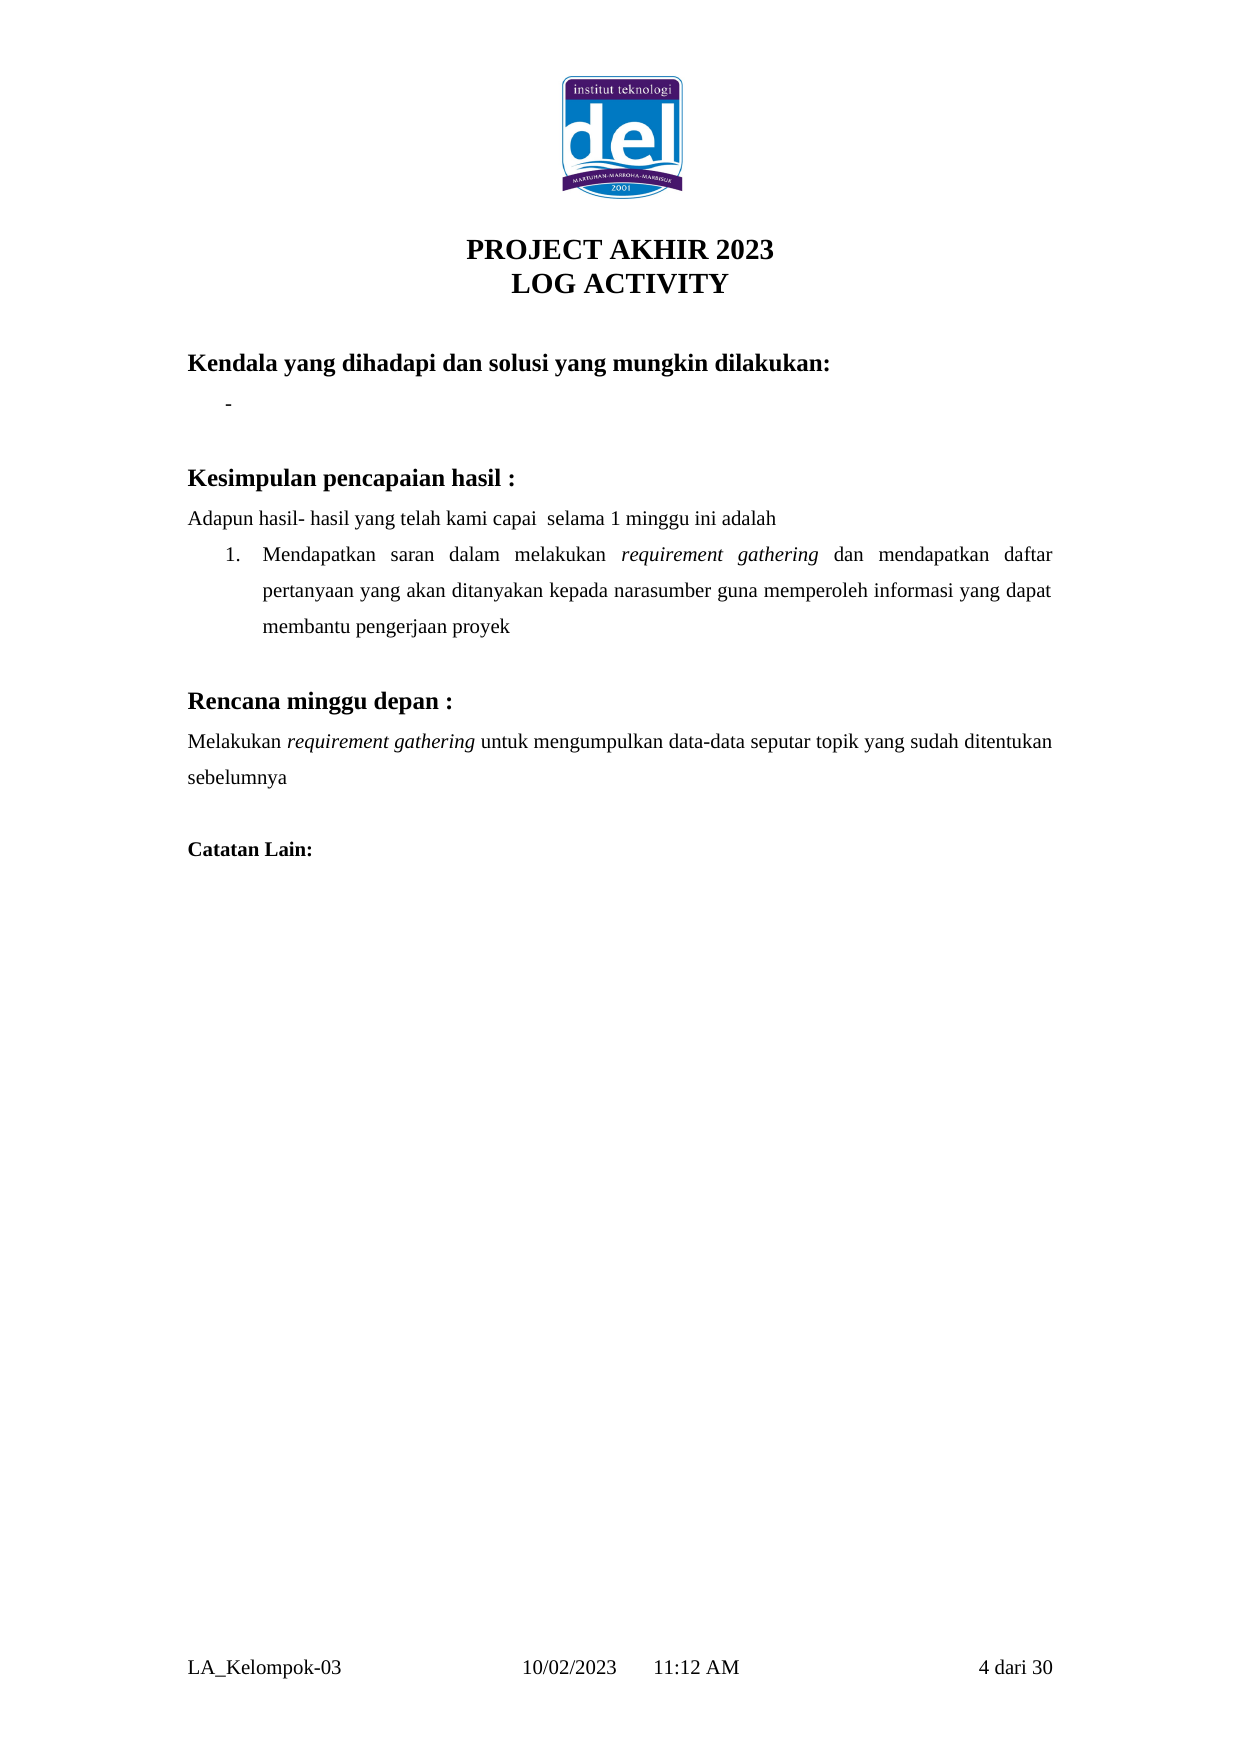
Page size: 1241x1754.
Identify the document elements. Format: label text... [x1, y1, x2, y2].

text Melakukan requirement gathering untuk mengumpulkan data-data seputar topik yang sudah ditentukan sebelumnya [187, 729, 1053, 789]
text Adapun hasil- hasil yang telah kami capai selama 1 minggu ini adalah [187, 506, 1053, 530]
text Kendala yang dihadapi dan solusi yang mungkin dilakukan: [187, 348, 1053, 376]
text Kesimpulan pencapaian hasil : [187, 463, 1053, 492]
list Mendapatkan saran dalam melakukan requirement gathering dan mendapatkan daftar pertanyaan yang akan ditanyakan kepada narasumber guna memperoleh informasi yang dapat membantu pengerjaan proyek [225, 542, 1053, 638]
text Rencana minggu depan : [187, 686, 1053, 715]
picture [555, 75, 686, 199]
text Catatan Lain: [187, 837, 1053, 861]
